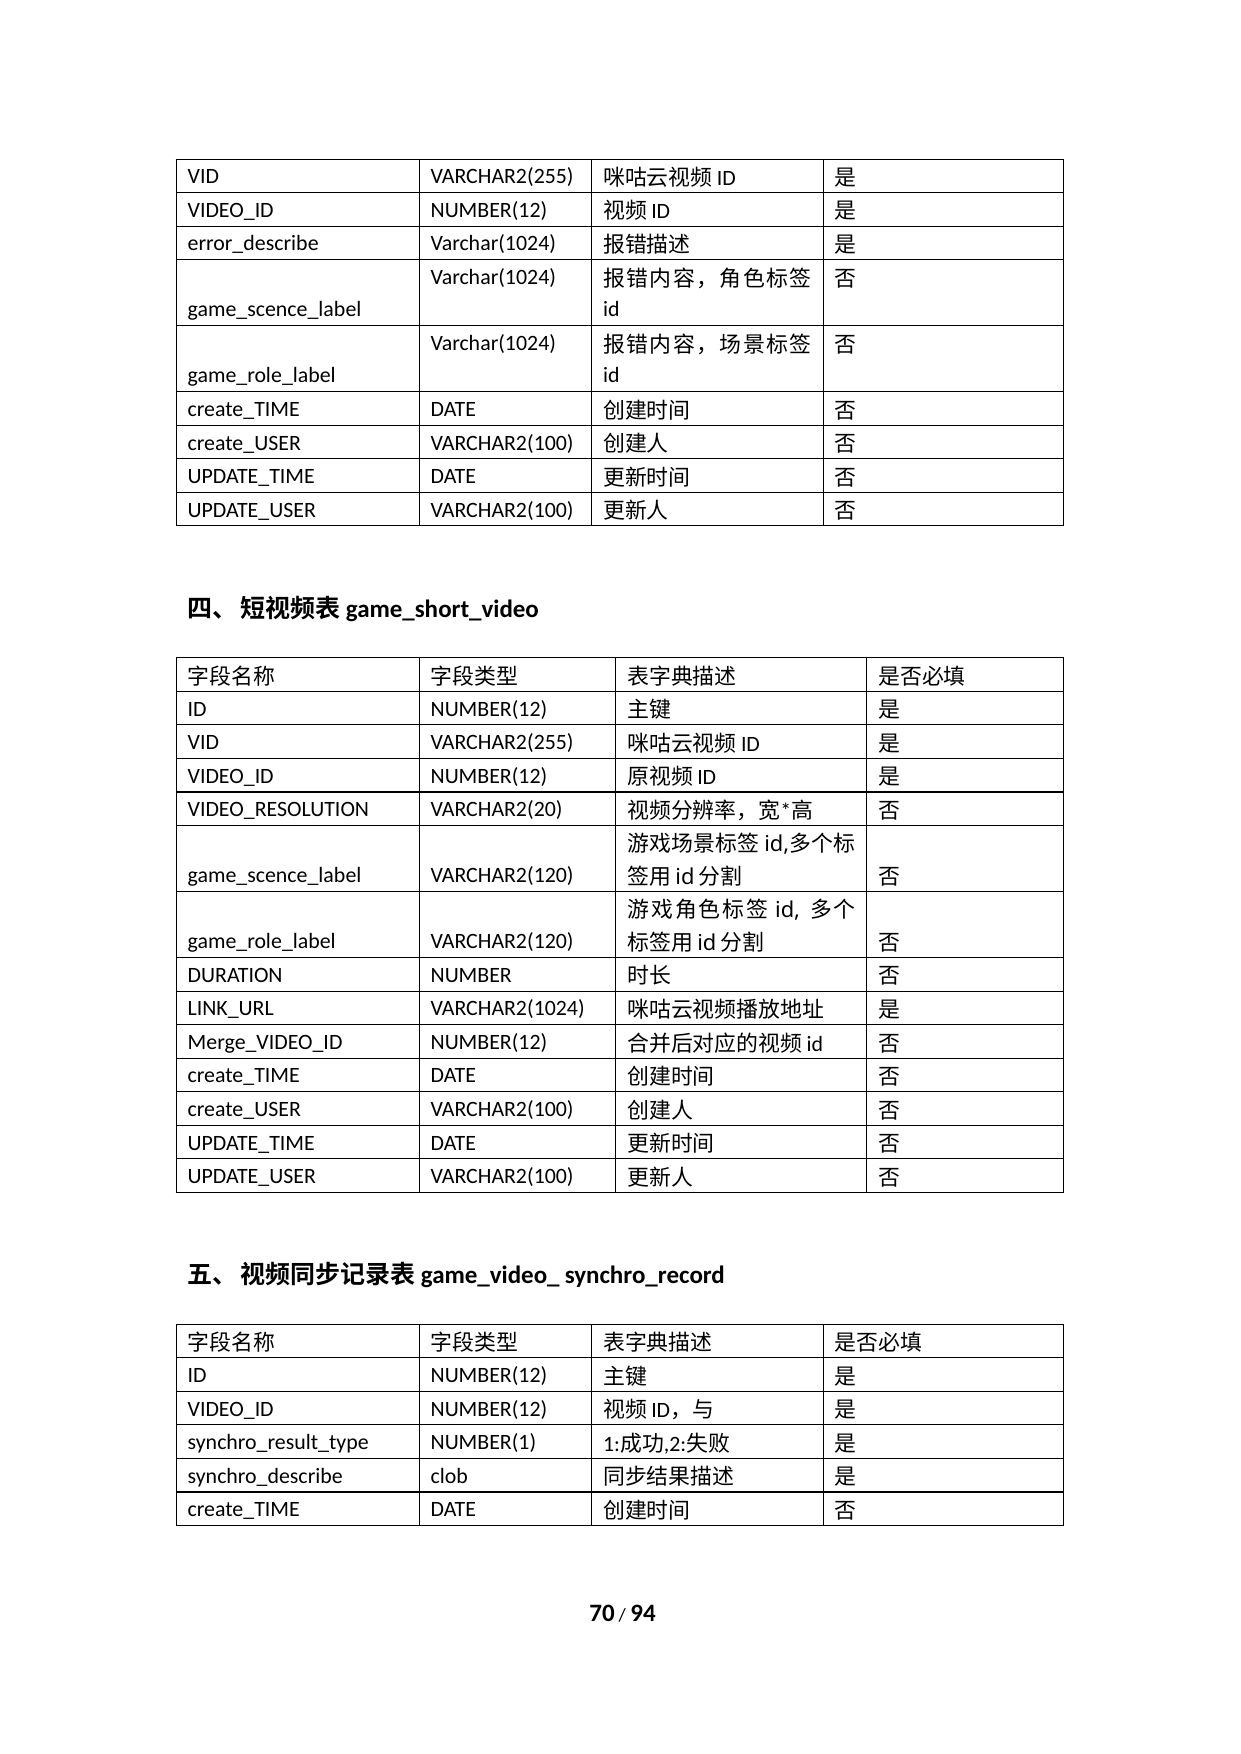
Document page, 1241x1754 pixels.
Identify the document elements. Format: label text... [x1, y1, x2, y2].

table_cell 原视频ID [616, 759, 866, 791]
table_cell 合并后对应的视频id [616, 1025, 866, 1058]
table_header 字段名称 [177, 1325, 419, 1357]
table_cell 否 [867, 1126, 1063, 1158]
table_header 表字典描述 [616, 658, 866, 691]
table_cell VID [177, 725, 419, 758]
table_cell VARCHAR2(20) [420, 793, 615, 825]
table_cell create_TIME [177, 1493, 419, 1525]
list 短视频表game_short_video [187, 574, 1053, 639]
table_cell game_role_label [177, 892, 419, 957]
table_cell DATE [420, 459, 591, 492]
table_cell VARCHAR2(120) [420, 826, 615, 891]
table_cell 视频ID [592, 193, 823, 226]
table_cell 咪咕云视频播放地址 [616, 992, 866, 1024]
table_header 字段名称 [177, 658, 419, 691]
table_cell 否 [824, 392, 1063, 425]
table_cell NUMBER(12) [420, 1025, 615, 1058]
table_cell Varchar(1024) [420, 227, 591, 259]
table_cell game_scence_label [177, 260, 419, 325]
table_cell VARCHAR2(255) [420, 160, 591, 192]
table_cell 创建人 [592, 426, 823, 458]
table_cell DATE [420, 1493, 591, 1525]
table_cell 更新时间 [592, 459, 823, 492]
table_cell 是 [867, 992, 1063, 1024]
table_cell 否 [867, 892, 1063, 957]
table_cell 是 [824, 160, 1063, 192]
table_cell synchro_describe [177, 1459, 419, 1491]
table_header 字段类型 [420, 1325, 591, 1357]
table_cell create_TIME [177, 392, 419, 425]
table_cell Merge_VIDEO_ID [177, 1025, 419, 1058]
table_header 是否必填 [824, 1325, 1063, 1357]
table_cell 是 [867, 759, 1063, 791]
table_cell 否 [867, 1059, 1063, 1091]
table_cell 同步结果描述 [592, 1459, 823, 1491]
table_cell VIDEO_RESOLUTION [177, 793, 419, 825]
table_header 表字典描述 [592, 1325, 823, 1357]
table_cell 是 [824, 1459, 1063, 1491]
table_cell 时长 [616, 958, 866, 991]
table_cell error_describe [177, 227, 419, 259]
table_cell VARCHAR2(255) [420, 725, 615, 758]
table_cell 否 [824, 426, 1063, 458]
table_cell 创建时间 [592, 392, 823, 425]
table_cell 报错内容，场景标签id [592, 326, 823, 391]
table_cell 创建时间 [592, 1493, 823, 1525]
table_cell DURATION [177, 958, 419, 991]
table_cell 报错描述 [592, 227, 823, 259]
table_cell Varchar(1024) [420, 260, 591, 325]
table_cell ID [177, 692, 419, 724]
table_cell 是 [824, 1392, 1063, 1424]
table_cell 游戏场景标签id,多个标签用id分割 [616, 826, 866, 891]
table_cell NUMBER(12) [420, 692, 615, 724]
table_cell 是 [867, 692, 1063, 724]
table_cell VIDEO_ID [177, 759, 419, 791]
table_cell VIDEO_ID [177, 193, 419, 226]
table_cell 是 [824, 227, 1063, 259]
table_header 字段类型 [420, 658, 615, 691]
table_cell 视频ID，与 [592, 1392, 823, 1424]
table_cell VARCHAR2(100) [420, 1092, 615, 1125]
table_cell 否 [824, 459, 1063, 492]
table_cell 否 [824, 1493, 1063, 1525]
table_cell Varchar(1024) [420, 326, 591, 391]
table_cell 更新人 [592, 493, 823, 525]
table_cell 是 [824, 1425, 1063, 1458]
table_cell 主键 [616, 692, 866, 724]
table_cell DATE [420, 392, 591, 425]
table_cell VARCHAR2(100) [420, 493, 591, 525]
table_cell synchro_result_type [177, 1425, 419, 1458]
table_cell UPDATE_TIME [177, 1126, 419, 1158]
table_cell 否 [867, 1092, 1063, 1125]
table_cell ID [177, 1358, 419, 1391]
table_cell VARCHAR2(100) [420, 1159, 615, 1192]
table_cell 视频分辨率，宽*高 [616, 793, 866, 825]
table_cell 否 [867, 826, 1063, 891]
table_cell create_USER [177, 1092, 419, 1125]
table_cell clob [420, 1459, 591, 1491]
table_cell 游戏角色标签id, 多个标签用id分割 [616, 892, 866, 957]
table_cell 创建时间 [616, 1059, 866, 1091]
table_cell VARCHAR2(100) [420, 426, 591, 458]
table_cell 否 [824, 326, 1063, 391]
table_cell 是 [867, 725, 1063, 758]
table_cell NUMBER(1) [420, 1425, 591, 1458]
table_cell 1:成功,2:失败 [592, 1425, 823, 1458]
table_cell UPDATE_USER [177, 1159, 419, 1192]
table_cell 是 [824, 1358, 1063, 1391]
table_cell 报错内容，角色标签id [592, 260, 823, 325]
table_cell 咪咕云视频ID [616, 725, 866, 758]
list 视频同步记录表game_video_ synchro_record [187, 1241, 1053, 1306]
table_cell NUMBER(12) [420, 1358, 591, 1391]
table_cell NUMBER(12) [420, 759, 615, 791]
table_cell 否 [867, 958, 1063, 991]
table_cell create_TIME [177, 1059, 419, 1091]
table_cell NUMBER(12) [420, 1392, 591, 1424]
table_cell VIDEO_ID [177, 1392, 419, 1424]
table_cell 更新时间 [616, 1126, 866, 1158]
table_cell UPDATE_TIME [177, 459, 419, 492]
table_cell NUMBER(12) [420, 193, 591, 226]
table_cell 否 [824, 493, 1063, 525]
table_cell create_USER [177, 426, 419, 458]
table_cell 主键 [592, 1358, 823, 1391]
table_cell NUMBER [420, 958, 615, 991]
table_cell VID [177, 160, 419, 192]
table_cell game_role_label [177, 326, 419, 391]
table_cell 否 [867, 793, 1063, 825]
table_cell 咪咕云视频ID [592, 160, 823, 192]
table_cell 创建人 [616, 1092, 866, 1125]
table_cell VARCHAR2(120) [420, 892, 615, 957]
table_cell LINK_URL [177, 992, 419, 1024]
table_cell DATE [420, 1126, 615, 1158]
table_cell 是 [824, 193, 1063, 226]
table_cell 更新人 [616, 1159, 866, 1192]
table_cell 否 [824, 260, 1063, 325]
table_cell UPDATE_USER [177, 493, 419, 525]
table_cell 否 [867, 1159, 1063, 1192]
table_cell 否 [867, 1025, 1063, 1058]
table_cell game_scence_label [177, 826, 419, 891]
table_header 是否必填 [867, 658, 1063, 691]
table_cell DATE [420, 1059, 615, 1091]
table_cell VARCHAR2(1024) [420, 992, 615, 1024]
